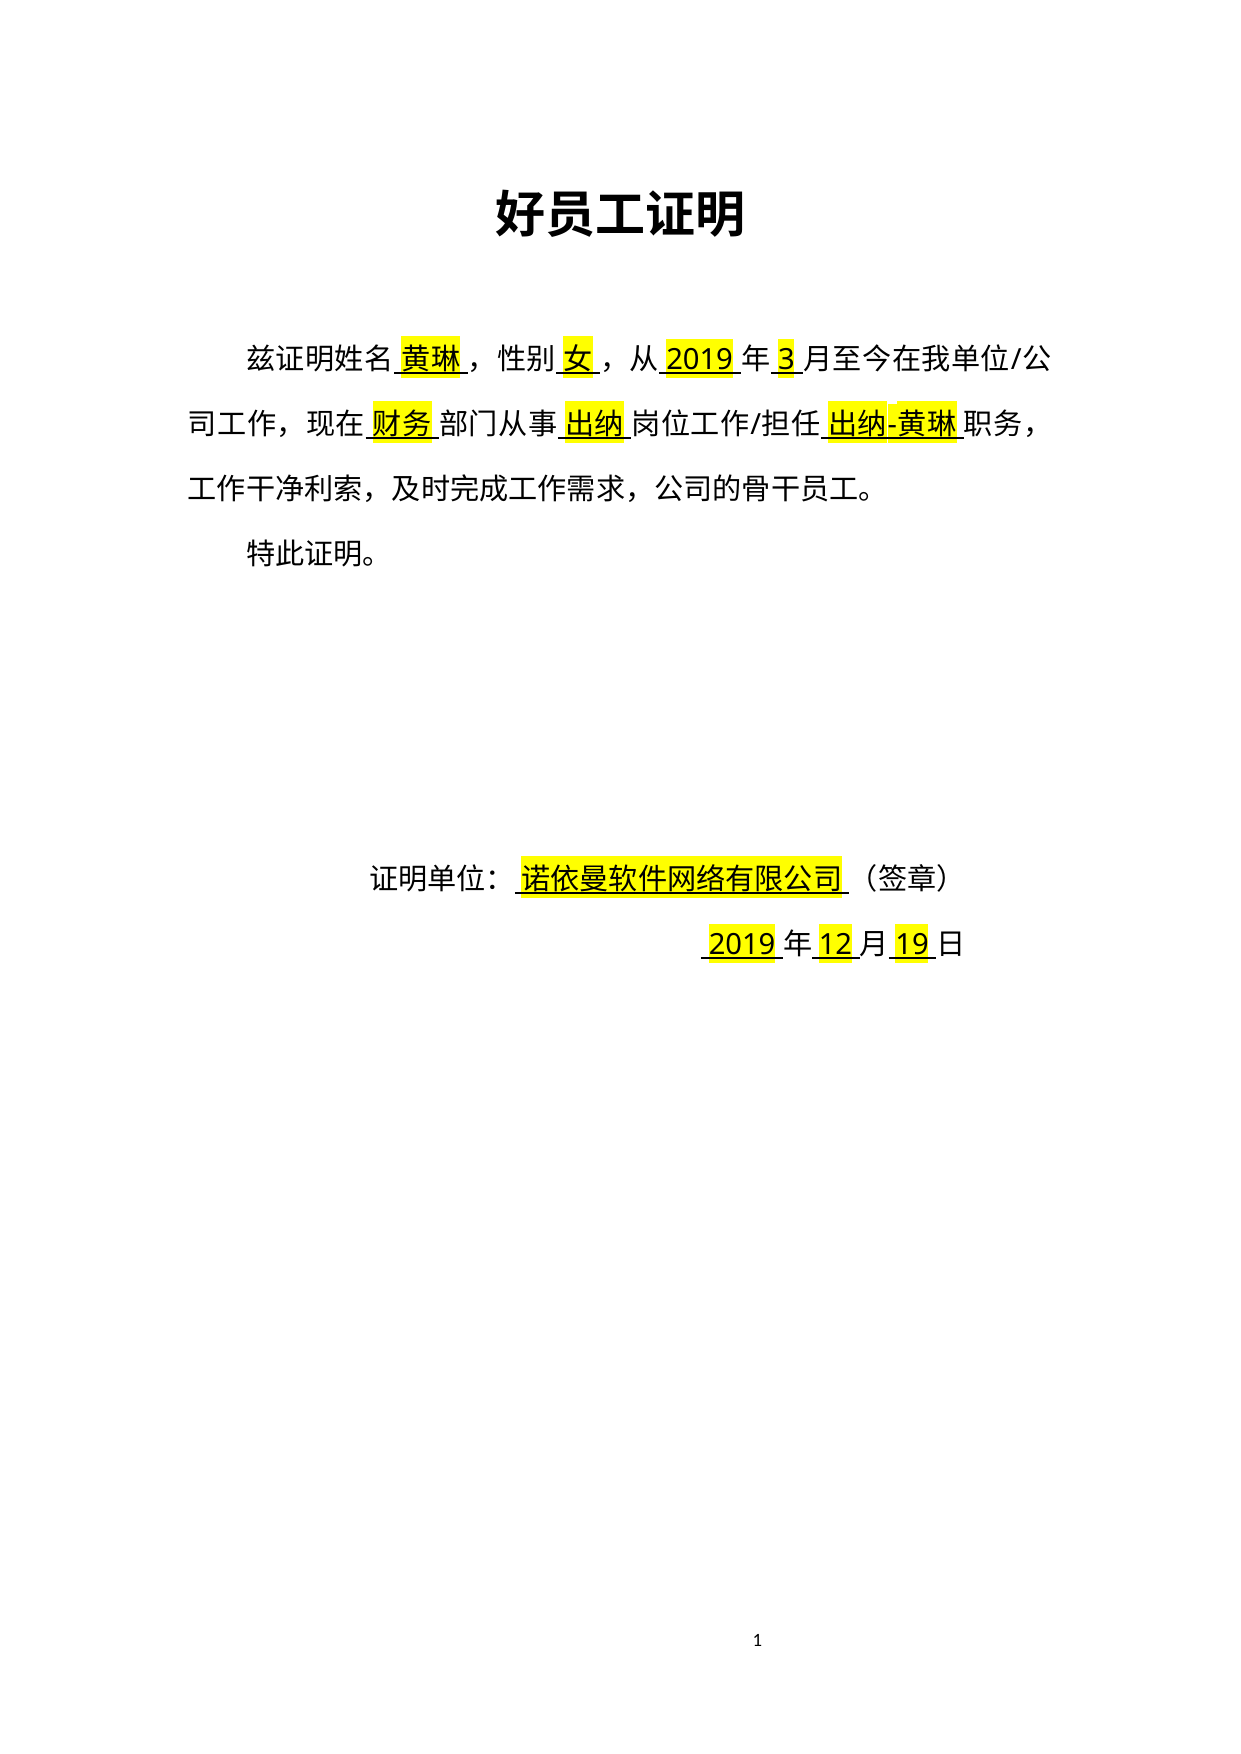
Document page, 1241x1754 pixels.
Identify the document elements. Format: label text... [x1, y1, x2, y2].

text 兹证明姓名 黄琳 ，性别 女 ，从 2019 年 3 月至今在我单位/公司工作，现在 财务 部门从事 出纳 岗位工作/担任 出纳-黄琳 职务，工作干净利索，及时完成工作需求，公司的骨干员工。 [187, 324, 1053, 519]
text 好员工证明 [187, 162, 1053, 259]
text 2019 年 12 月 19 日 [187, 909, 965, 974]
text 特此证明。 [187, 519, 1053, 584]
text 证明单位： 诺依曼软件网络有限公司 （签章） [187, 844, 965, 909]
